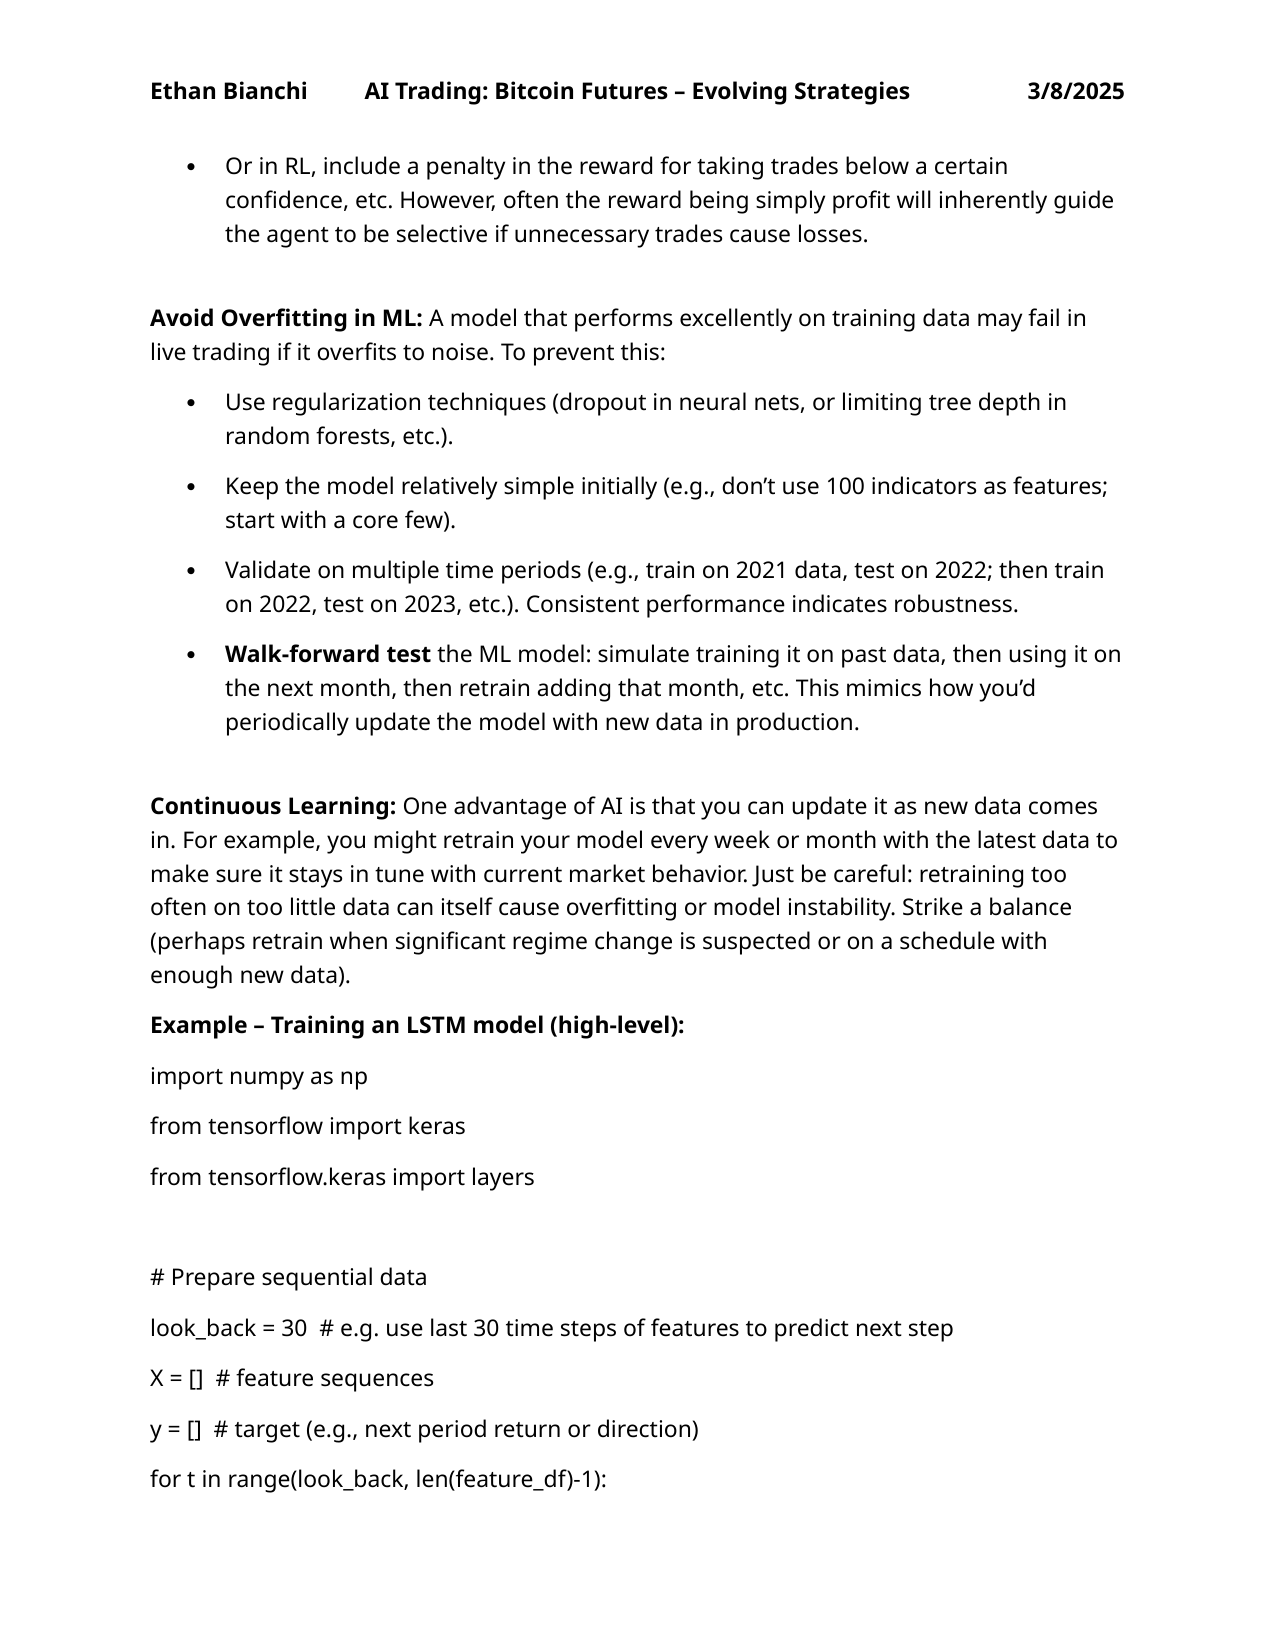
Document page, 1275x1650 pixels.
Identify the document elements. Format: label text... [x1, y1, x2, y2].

list Or in RL, include a penalty in the reward for taking trades below a certain confidence, etc. However, often the reward being simply profit will inherently guide the agent to be selective if unnecessary trades cause losses. [187, 150, 1125, 282]
text for t in range(look_back, len(feature_df)-1): [150, 1463, 1125, 1494]
list Use regularization techniques (dropout in neural nets, or limiting tree depth in random forests, etc.). [187, 386, 1125, 451]
text Continuous Learning: One advantage of AI is that you can update it as new data comes in. For example, you might retrain your model every week or month with the latest data to make sure it stays in tune with current market behavior. Just be careful: retraining too often on too little data can itself cause overfitting or model instability. Strike a balance (perhaps retrain when significant regime change is suspected or on a schedule with enough new data). [150, 790, 1125, 990]
text X = [] # feature sequences [150, 1362, 1125, 1393]
text import numpy as np [150, 1059, 1125, 1091]
text from tensorflow import keras [150, 1110, 1125, 1141]
text Avoid Overfitting in ML: A model that performs excellently on training data may fail in live trading if it overfits to noise. To prevent this: [150, 302, 1125, 367]
list Keep the model relatively simple initially (e.g., don’t use 100 indicators as features; start with a core few). [187, 470, 1125, 535]
text from tensorflow.keras import layers [150, 1160, 1125, 1192]
list Validate on multiple time periods (e.g., train on 2021 data, test on 2022; then train on 2022, test on 2023, etc.). Consistent performance indicates robustness. [187, 554, 1125, 619]
text Example – Training an LSTM model (high-level): [150, 1009, 1125, 1040]
text look_back = 30 # e.g. use last 30 time steps of features to predict next step [150, 1312, 1125, 1343]
text # Prepare sequential data [150, 1261, 1125, 1292]
list Walk-forward test the ML model: simulate training it on past data, then using it on the next month, then retrain adding that month, etc. This mimics how you’d periodically update the model with new data in production. [187, 638, 1125, 771]
text y = [] # target (e.g., next period return or direction) [150, 1412, 1125, 1444]
